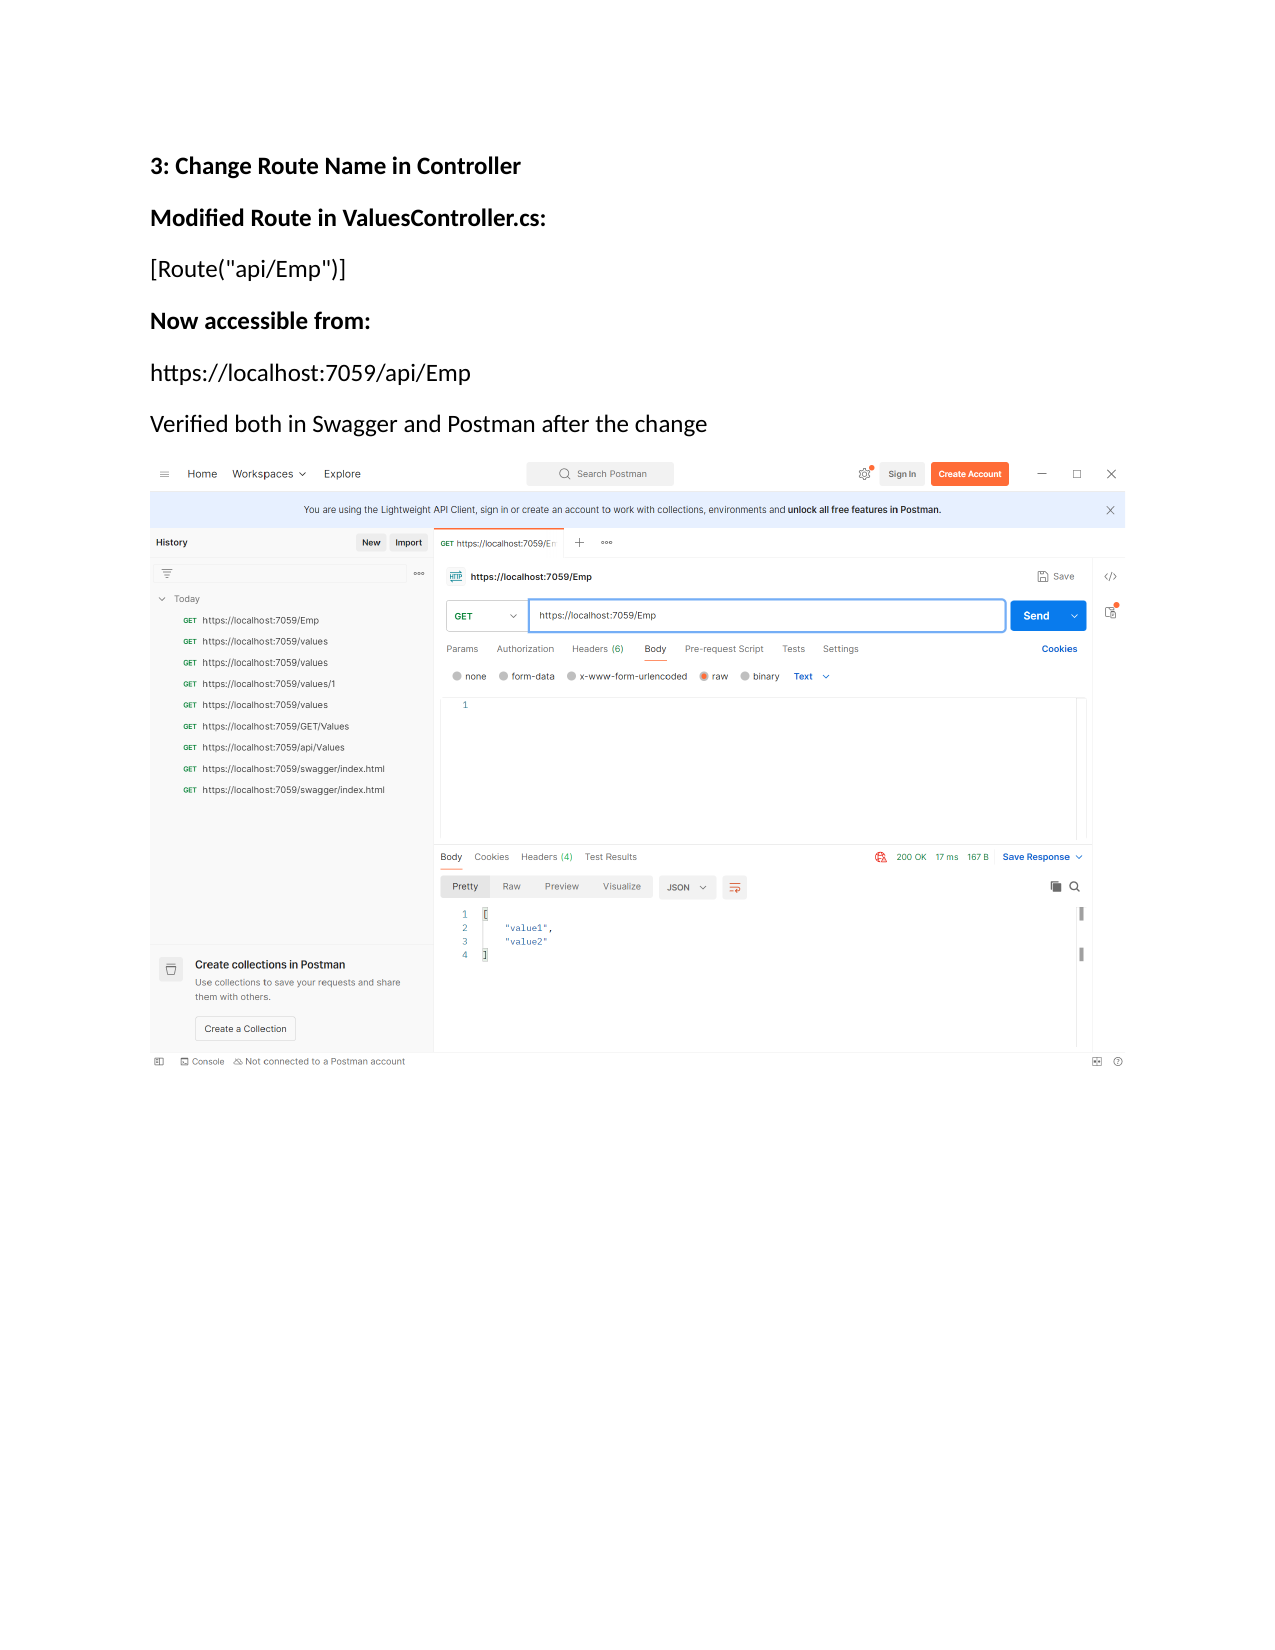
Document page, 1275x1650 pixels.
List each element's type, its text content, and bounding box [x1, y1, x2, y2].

text Verified both in Swagger and Postman after the change [150, 408, 1125, 439]
text Now accessible from: [150, 305, 1125, 336]
text https://localhost:7059/api/Emp [150, 357, 1125, 387]
picture [150, 460, 1125, 1068]
text Modified Route in ValuesController.cs: [150, 202, 1125, 232]
text [Route("api/Emp")] [150, 253, 1125, 284]
text 3: Change Route Name in Controller [150, 150, 1125, 181]
